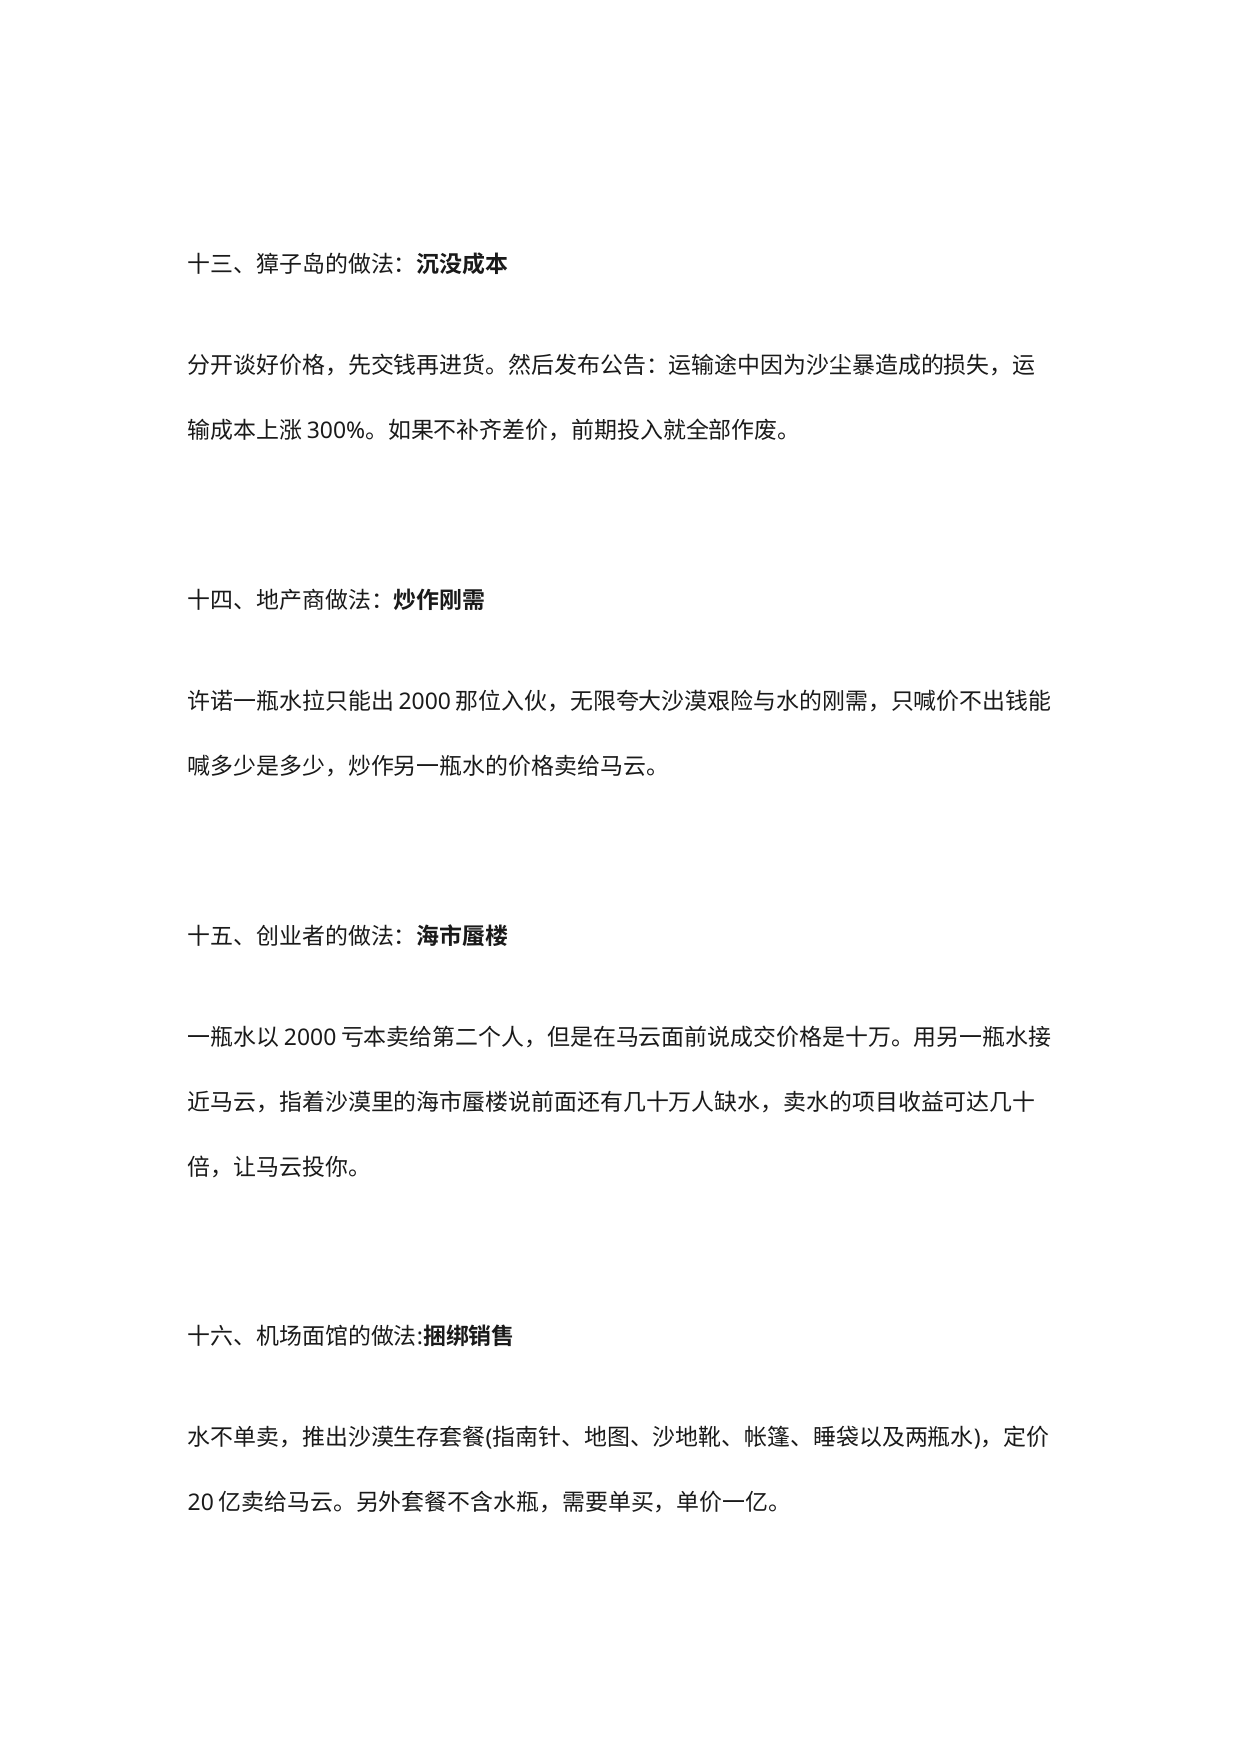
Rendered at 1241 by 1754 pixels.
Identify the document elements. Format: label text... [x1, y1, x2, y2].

text 十四、地产商做法：炒作刚需 [187, 566, 1053, 631]
text 十三、獐子岛的做法：沉没成本 [187, 231, 1053, 296]
text 水不单卖，推出沙漠生存套餐(指南针、地图、沙地靴、帐篷、睡袋以及两瓶水)，定价20亿卖给马云。另外套餐不含水瓶，需要单买，单价一亿。 [187, 1403, 1053, 1533]
text 分开谈好价格，先交钱再进货。然后发布公告：运输途中因为沙尘暴造成的损失，运输成本上涨300%。如果不补齐差价，前期投入就全部作废。 [187, 332, 1053, 462]
text 十五、创业者的做法：海市蜃楼 [187, 902, 1053, 967]
text 许诺一瓶水拉只能出2000那位入伙，无限夸大沙漠艰险与水的刚需，只喊价不出钱能喊多少是多少，炒作另一瓶水的价格卖给马云。 [187, 667, 1053, 797]
text 十六、机场面馆的做法:捆绑销售 [187, 1302, 1053, 1367]
text 一瓶水以2000亏本卖给第二个人，但是在马云面前说成交价格是十万。用另一瓶水接近马云，指着沙漠里的海市蜃楼说前面还有几十万人缺水，卖水的项目收益可达几十倍，让马云投你。 [187, 1003, 1053, 1198]
